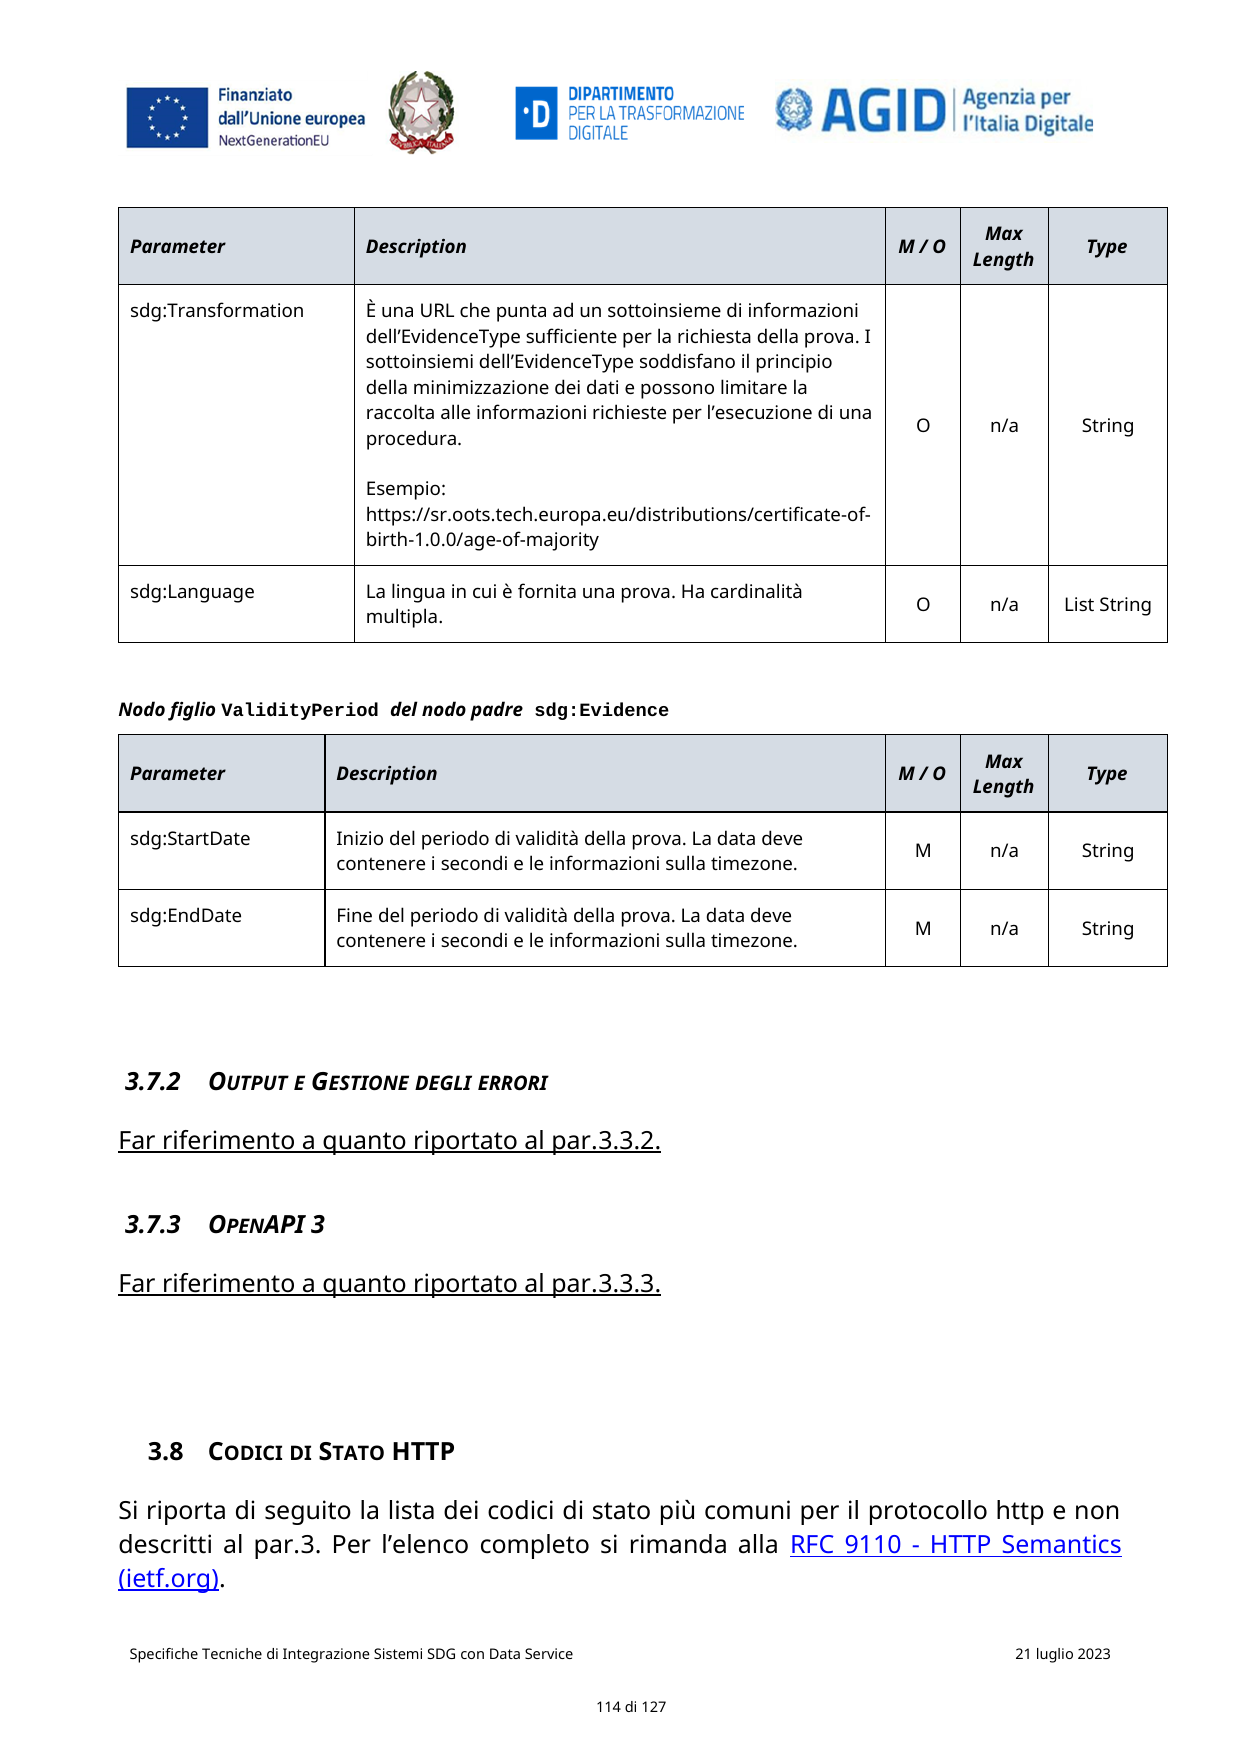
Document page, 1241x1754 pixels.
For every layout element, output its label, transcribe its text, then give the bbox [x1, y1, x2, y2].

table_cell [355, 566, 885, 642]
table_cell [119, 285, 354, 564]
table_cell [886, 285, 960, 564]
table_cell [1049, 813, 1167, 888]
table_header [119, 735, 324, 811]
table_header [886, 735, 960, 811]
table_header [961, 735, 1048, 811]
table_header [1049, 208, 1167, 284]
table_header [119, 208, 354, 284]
picture [118, 71, 1094, 157]
text Nodo figlio ValidityPeriod del nodo padre sdg:Evidence [118, 696, 1122, 722]
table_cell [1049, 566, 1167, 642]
subtitle Output e Gestione degli errori [125, 1063, 1122, 1097]
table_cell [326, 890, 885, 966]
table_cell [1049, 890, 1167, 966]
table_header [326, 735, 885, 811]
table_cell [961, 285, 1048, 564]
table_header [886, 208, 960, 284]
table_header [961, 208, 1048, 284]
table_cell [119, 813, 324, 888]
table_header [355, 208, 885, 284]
subtitle Codici di Stato HTTP [148, 1433, 1122, 1468]
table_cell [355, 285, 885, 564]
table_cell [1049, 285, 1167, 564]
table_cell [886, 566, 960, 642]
text Si riporta di seguito la lista dei codici di stato più comuni per il protocollo http e non descritti al par.3. Per l’elenco completo si rimanda alla RFC 9110 - HTTP Semantics (ietf.org). [118, 1493, 1122, 1595]
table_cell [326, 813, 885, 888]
subtitle OpenAPI 3 [125, 1206, 1122, 1240]
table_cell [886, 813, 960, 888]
text Far riferimento a quanto riportato al par.3.3.3. [118, 1265, 1122, 1299]
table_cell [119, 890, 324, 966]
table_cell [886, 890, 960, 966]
text Far riferimento a quanto riportato al par.3.3.2. [118, 1122, 1122, 1156]
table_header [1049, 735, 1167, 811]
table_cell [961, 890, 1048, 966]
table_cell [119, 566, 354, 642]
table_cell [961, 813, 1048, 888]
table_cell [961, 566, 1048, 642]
